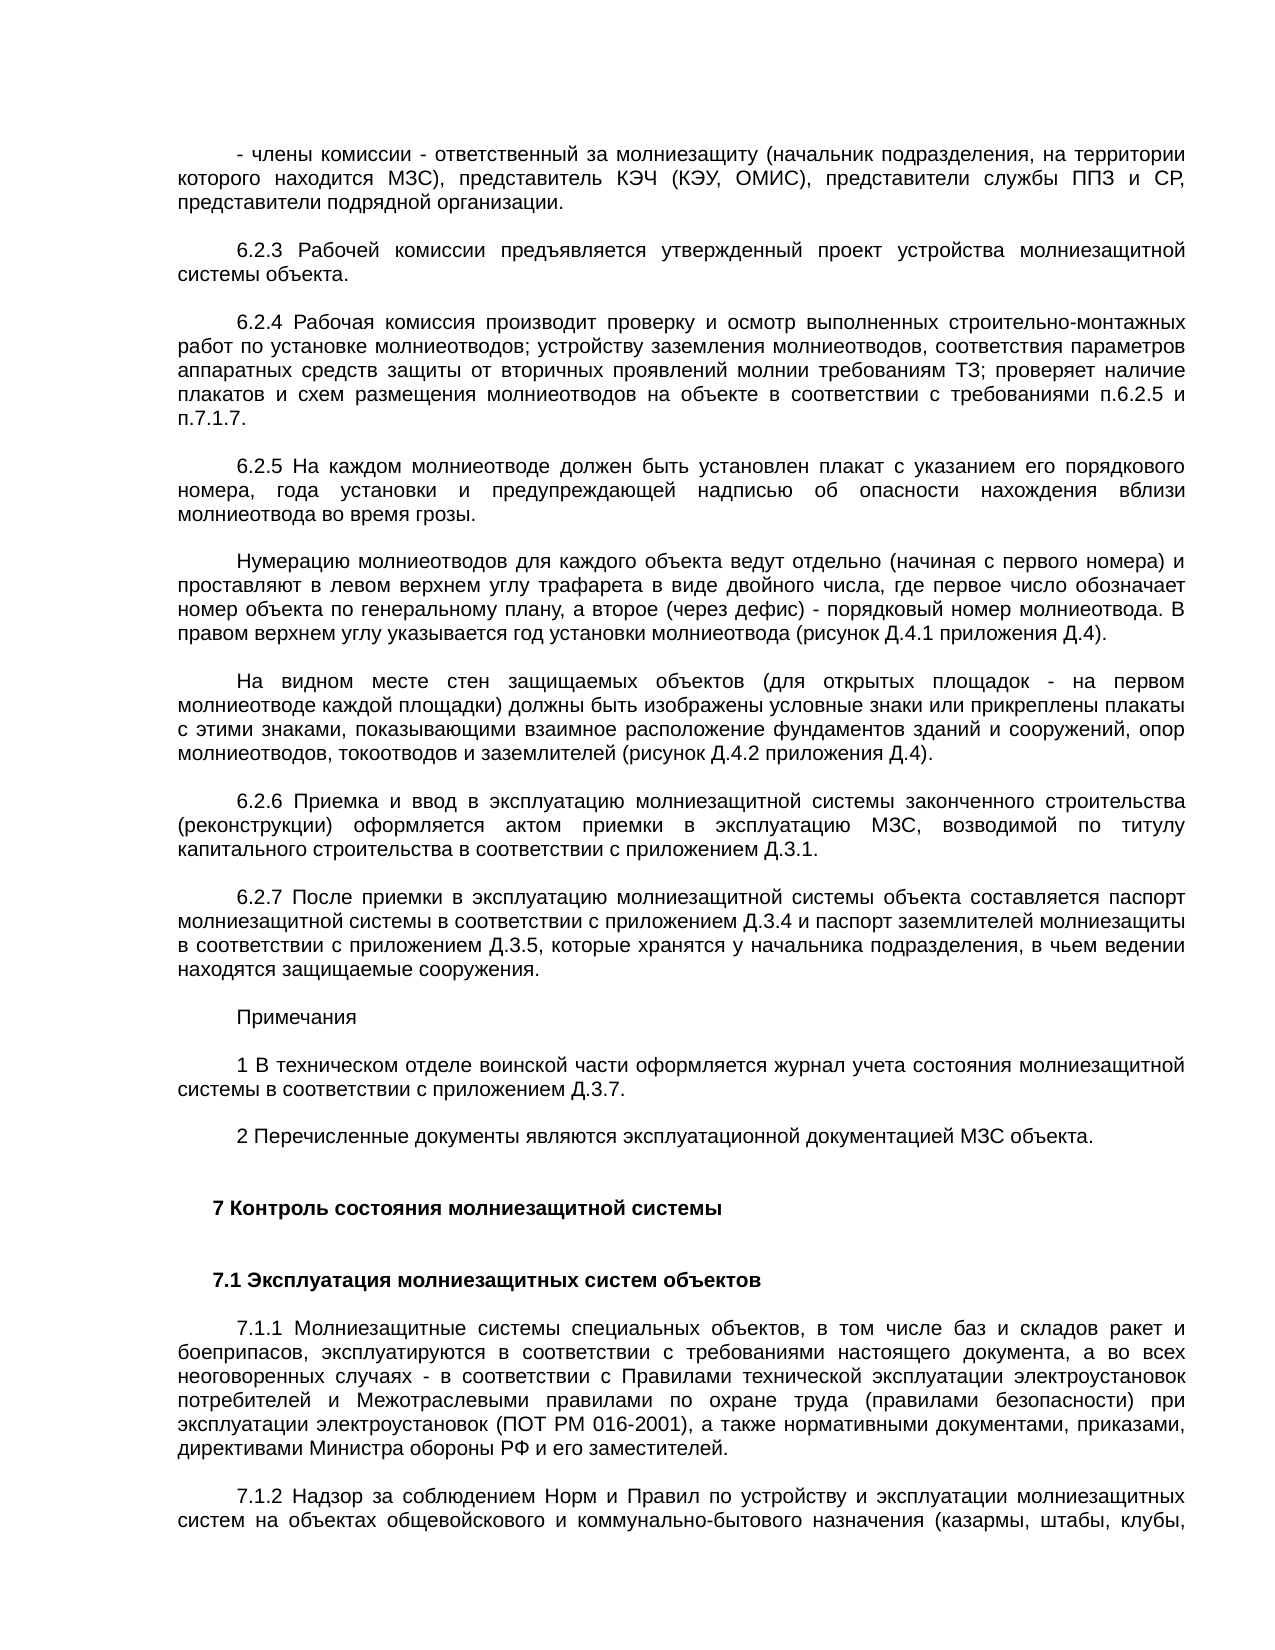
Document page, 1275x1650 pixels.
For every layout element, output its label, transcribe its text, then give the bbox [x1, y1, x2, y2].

text 2 Перечисленные документы являются эксплуатационной документацией МЗС объекта. [177, 1124, 1186, 1148]
text 6.2.6 Приемка и ввод в эксплуатацию молниезащитной системы законченного строительства (реконструкции) оформляется актом приемки в эксплуатацию МЗС, возводимой по титулу капитального строительства в соответствии с приложением Д.3.1. [177, 789, 1186, 861]
text 6.2.4 Рабочая комиссия производит проверку и осмотр выполненных строительно-монтажных работ по установке молниеотводов; устройству заземления молниеотводов, соответствия параметров аппаратных средств защиты от вторичных проявлений молнии требованиям ТЗ; проверяет наличие плакатов и схем размещения молниеотводов на объекте в соответствии с требованиями п.6.2.5 и п.7.1.7. [177, 310, 1186, 429]
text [177, 1484, 1186, 1532]
text Нумерацию молниеотводов для каждого объекта ведут отдельно (начиная с первого номера) и проставляют в левом верхнем углу трафарета в виде двойного числа, где первое число обозначает номер объекта по генеральному плану, а второе (через дефис) - порядковый номер молниеотвода. В правом верхнем углу указывается год установки молниеотвода (рисунок Д.4.1 приложения Д.4). [177, 549, 1186, 645]
text На видном месте стен защищаемых объектов (для открытых площадок - на первом молниеотводе каждой площадки) должны быть изображены условные знаки или прикреплены плакаты с этими знаками, показывающими взаимное расположение фундаментов зданий и сооружений, опор молниеотводов, токоотводов и заземлителей (рисунок Д.4.2 приложения Д.4). [177, 669, 1186, 765]
text 6.2.5 На каждом молниеотводе должен быть установлен плакат с указанием его порядкового номера, года установки и предупреждающей надписью об опасности нахождения вблизи молниеотвода во время грозы. [177, 453, 1186, 525]
text 7.1 Эксплуатация молниезащитных систем объектов [177, 1268, 1186, 1292]
text 1 В техническом отделе воинской части оформляется журнал учета состояния молниезащитной системы в соответствии с приложением Д.3.7. [177, 1052, 1186, 1100]
text 6.2.3 Рабочей комиссии предъявляется утвержденный проект устройства молниезащитной системы объекта. [177, 238, 1186, 286]
text Примечания [177, 1004, 1186, 1028]
text 6.2.7 После приемки в эксплуатацию молниезащитной системы объекта составляется паспорт молниезащитной системы в соответствии с приложением Д.3.4 и паспорт заземлителей молниезащиты в соответствии с приложением Д.3.5, которые хранятся у начальника подразделения, в чьем ведении находятся защищаемые сооружения. [177, 885, 1186, 981]
text - члены комиссии - ответственный за молниезащиту (начальник подразделения, на территории которого находится МЗС), представитель КЭЧ (КЭУ, ОМИС), представители службы ППЗ и СР, представители подрядной организации. [177, 142, 1186, 214]
text 7.1.1 Молниезащитные системы специальных объектов, в том числе баз и складов ракет и боеприпасов, эксплуатируются в соответствии с требованиями настоящего документа, а во всех неоговоренных случаях - в соответствии с Правилами технической эксплуатации электроустановок потребителей и Межотраслевыми правилами по охране труда (правилами безопасности) при эксплуатации электроустановок (ПОТ РМ 016-2001), а также нормативными документами, приказами, директивами Министра обороны РФ и его заместителей. [177, 1316, 1186, 1460]
text 7 Контроль состояния молниезащитной системы [177, 1196, 1186, 1220]
